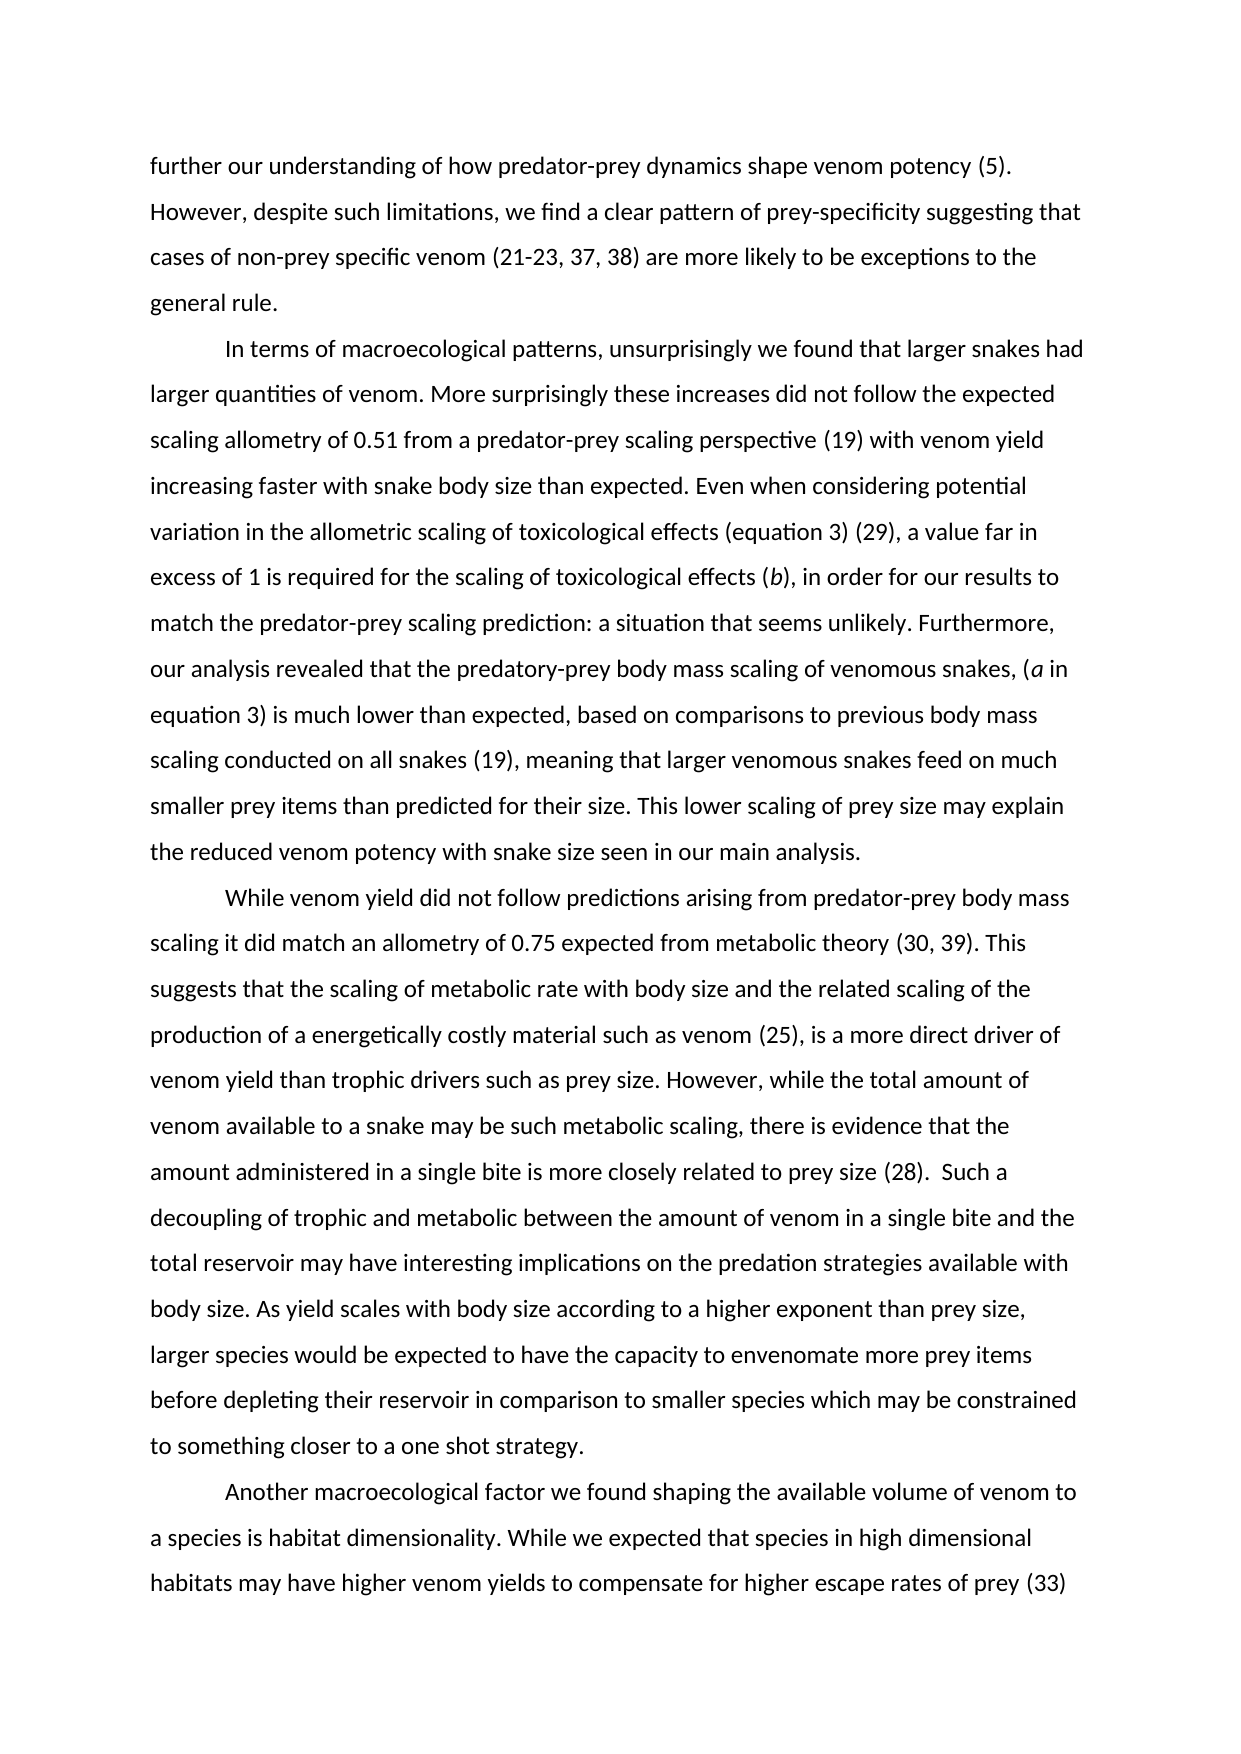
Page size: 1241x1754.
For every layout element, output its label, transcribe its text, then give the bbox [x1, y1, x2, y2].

text In terms of macroecological patterns, unsurprisingly we found that larger snakes had larger quantities of venom. More surprisingly these increases did not follow the expected scaling allometry of 0.51 from a predator-prey scaling perspective (19) with venom yield increasing faster with snake body size than expected. Even when considering potential variation in the allometric scaling of toxicological effects (equation 3) (29), a value far in excess of 1 is required for the scaling of toxicological effects (b), in order for our results to match the predator-prey scaling prediction: a situation that seems unlikely. Furthermore, our analysis revealed that the predatory-prey body mass scaling of venomous snakes, (a in equation 3) is much lower than expected, based on comparisons to previous body mass scaling conducted on all snakes (19), meaning that larger venomous snakes feed on much smaller prey items than predicted for their size. This lower scaling of prey size may explain the reduced venom potency with snake size seen in our main analysis. [150, 333, 1090, 866]
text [150, 1476, 1090, 1598]
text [150, 150, 1090, 318]
text While venom yield did not follow predictions arising from predator-prey body mass scaling it did match an allometry of 0.75 expected from metabolic theory (30, 39). This suggests that the scaling of metabolic rate with body size and the related scaling of the production of a energetically costly material such as venom (25), is a more direct driver of venom yield than trophic drivers such as prey size. However, while the total amount of venom available to a snake may be such metabolic scaling, there is evidence that the amount administered in a single bite is more closely related to prey size (28). Such a decoupling of trophic and metabolic between the amount of venom in a single bite and the total reservoir may have interesting implications on the predation strategies available with body size. As yield scales with body size according to a higher exponent than prey size, larger species would be expected to have the capacity to envenomate more prey items before depleting their reservoir in comparison to smaller species which may be constrained to something closer to a one shot strategy. [150, 882, 1090, 1461]
